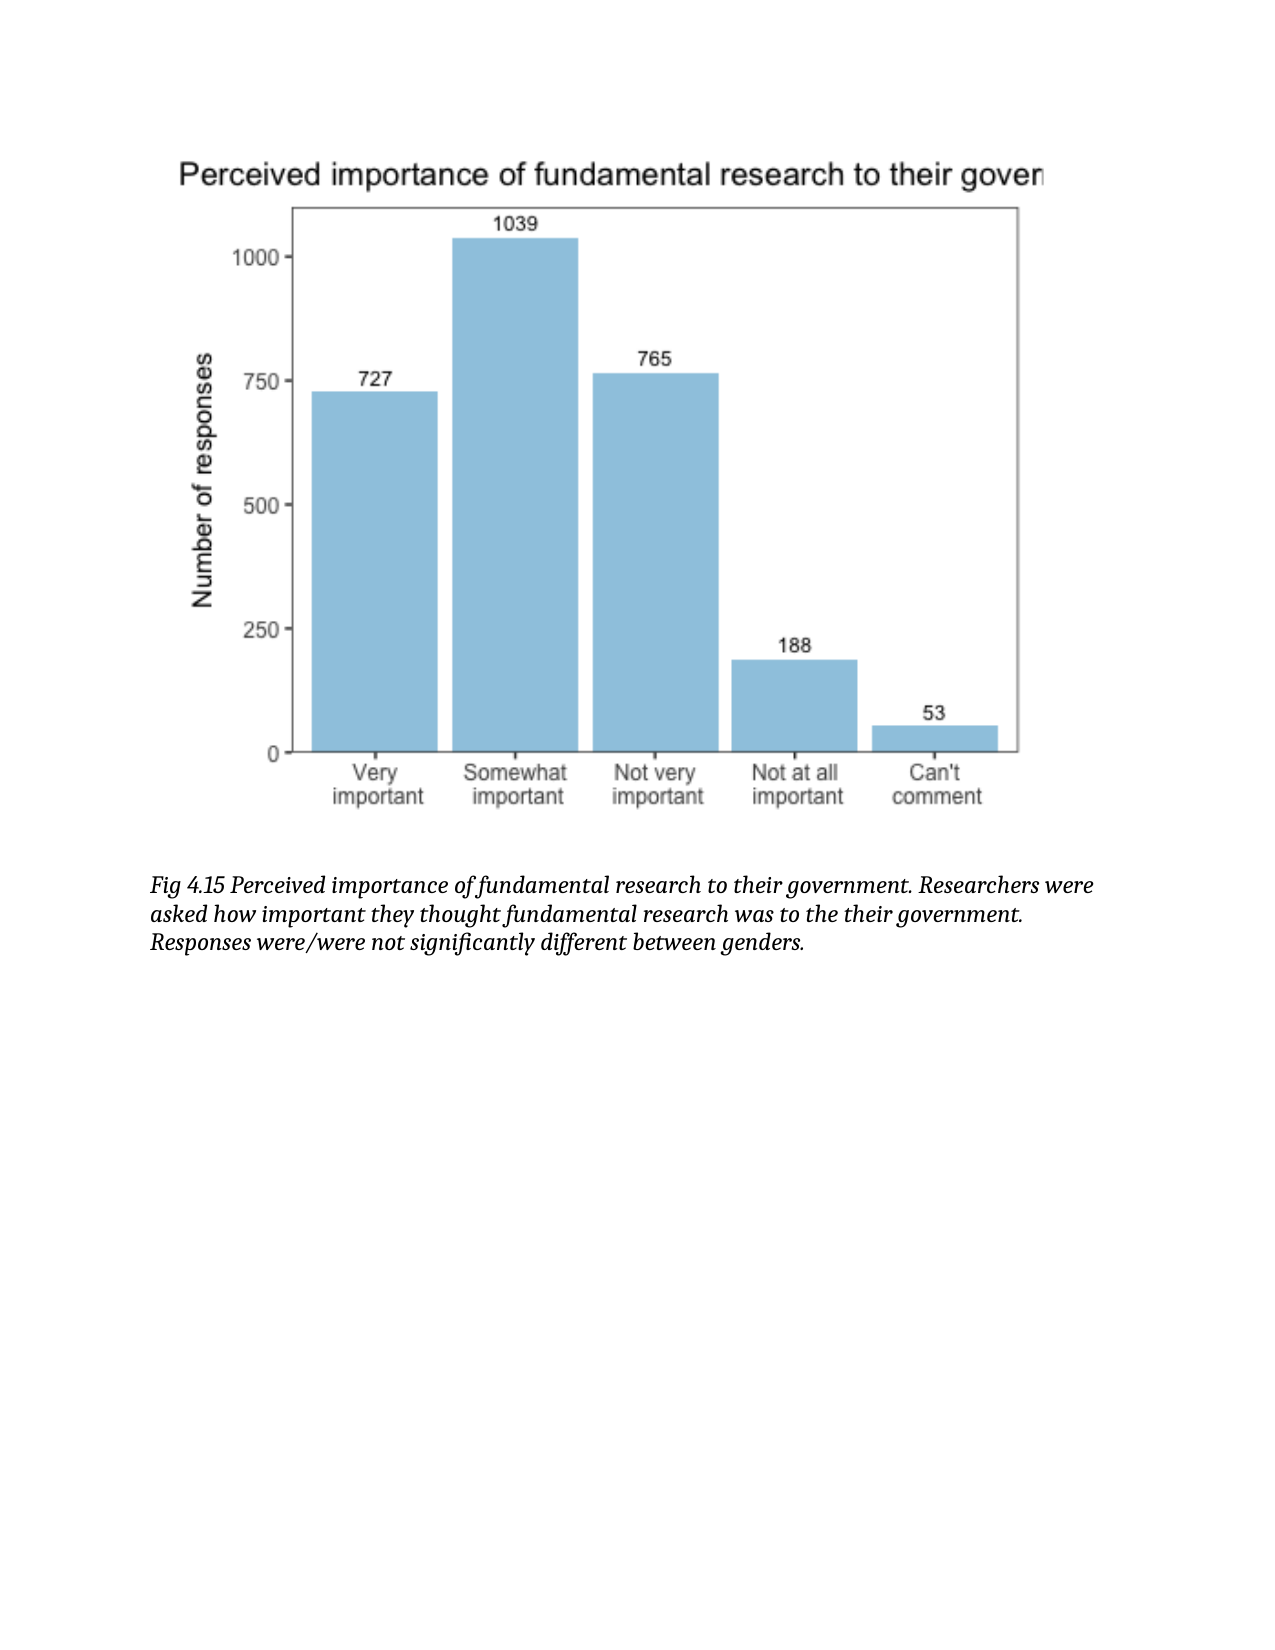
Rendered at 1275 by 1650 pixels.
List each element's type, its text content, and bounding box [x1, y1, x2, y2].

picture [168, 150, 1044, 850]
text Fig 4.15 Perceived importance of fundamental research to their government. Researchers were asked how important they thought fundamental research was to the their government. Responses were/were not significantly different between genders. [150, 871, 1125, 957]
